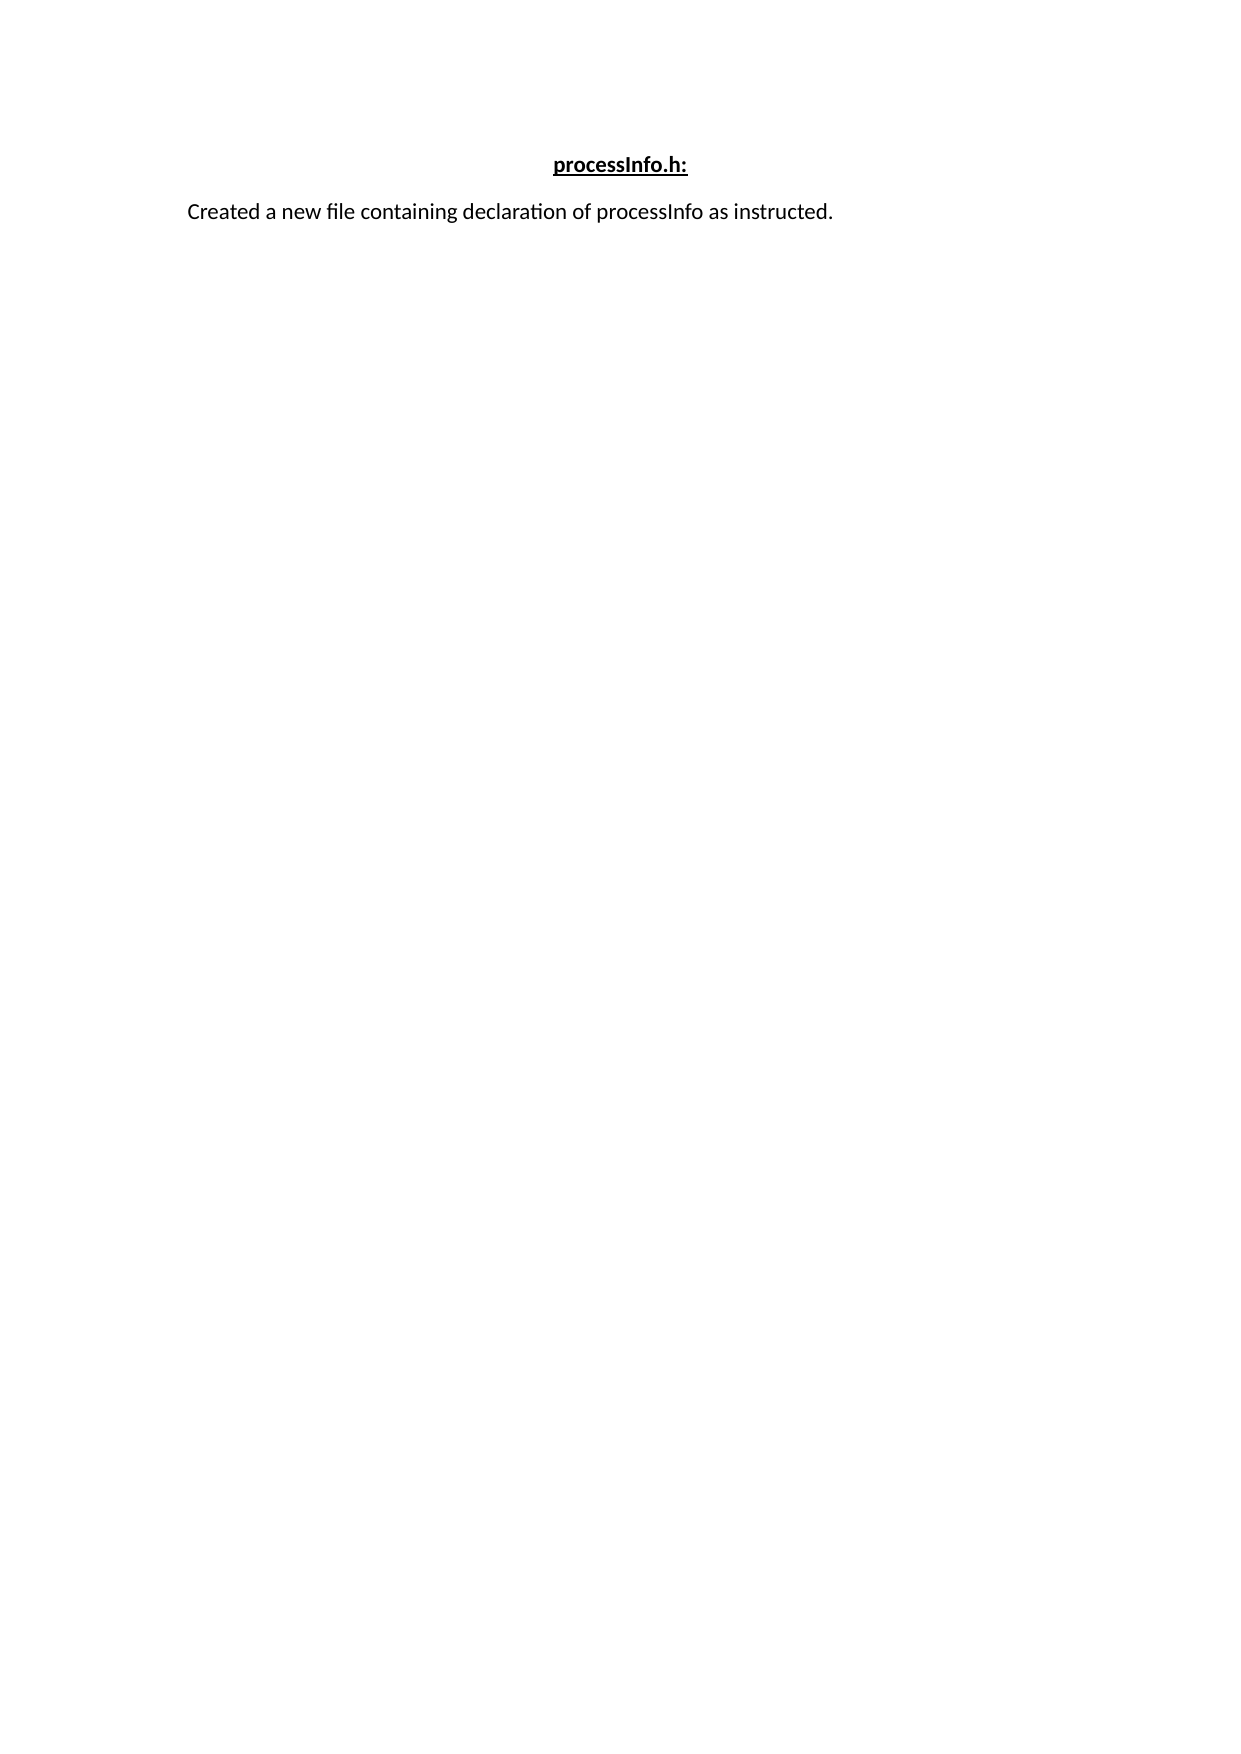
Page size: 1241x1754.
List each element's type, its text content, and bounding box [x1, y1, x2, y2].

text Created a new file containing declaration of processInfo as instructed. [187, 197, 1053, 225]
text processInfo.h: [187, 150, 1053, 178]
